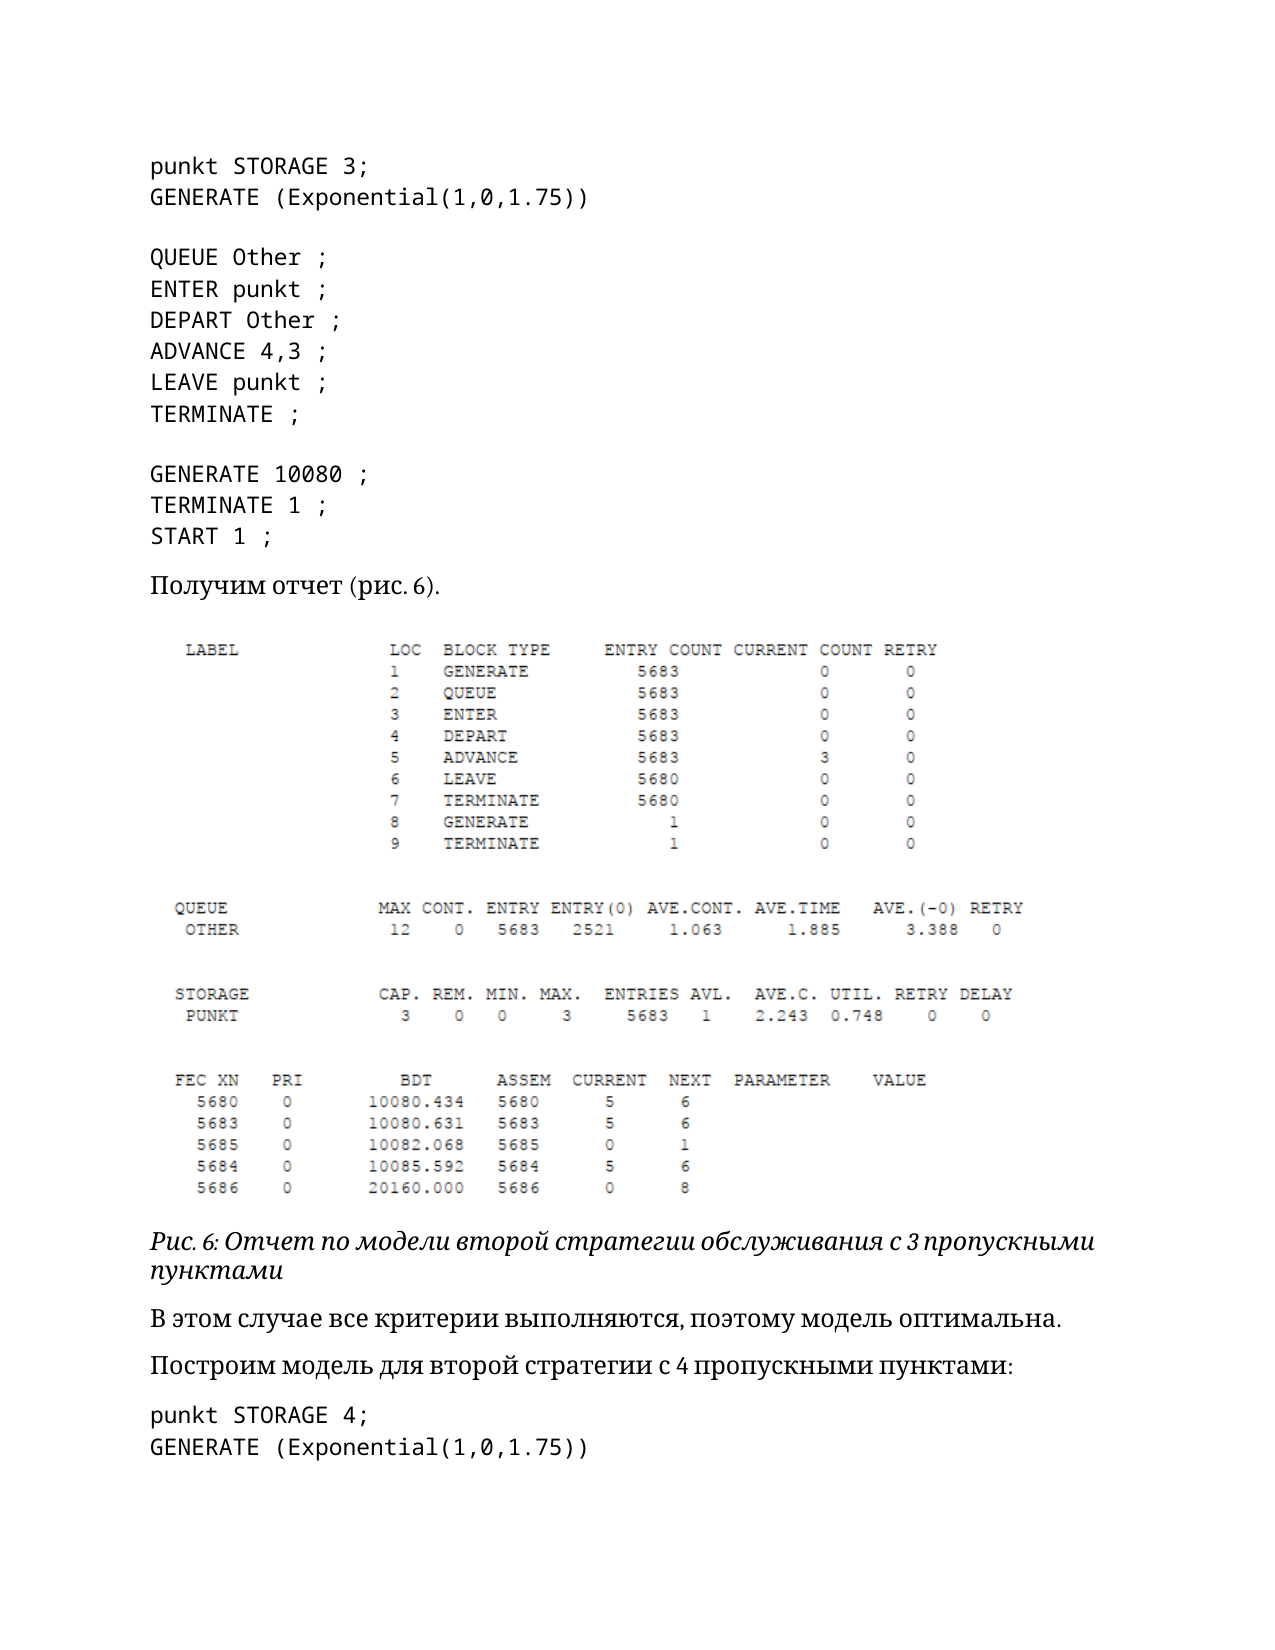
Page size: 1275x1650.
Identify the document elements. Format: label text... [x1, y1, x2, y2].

text Построим модель для второй стратегии с 4 пропускными пунктами: [150, 1352, 1125, 1381]
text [150, 1399, 1125, 1491]
text punkt STORAGE 3; GENERATE (Exponential(1,0,1.75)) QUEUE Other ; ENTER punkt ; DEPART Other ; ADVANCE 4,3 ; LEAVE punkt ; TERMINATE ; GENERATE 10080 ; TERMINATE 1 ; START 1 ; [150, 150, 1125, 551]
text В этом случае все критерии выполняются, поэтому модель оптимальна. [150, 1304, 1125, 1333]
text Получим отчет (рис. 6). [150, 572, 1125, 601]
text Рис. 6: Отчет по модели второй стратегии обслуживания с 3 пропускными пунктами [150, 1228, 1125, 1286]
picture [168, 619, 1044, 1208]
